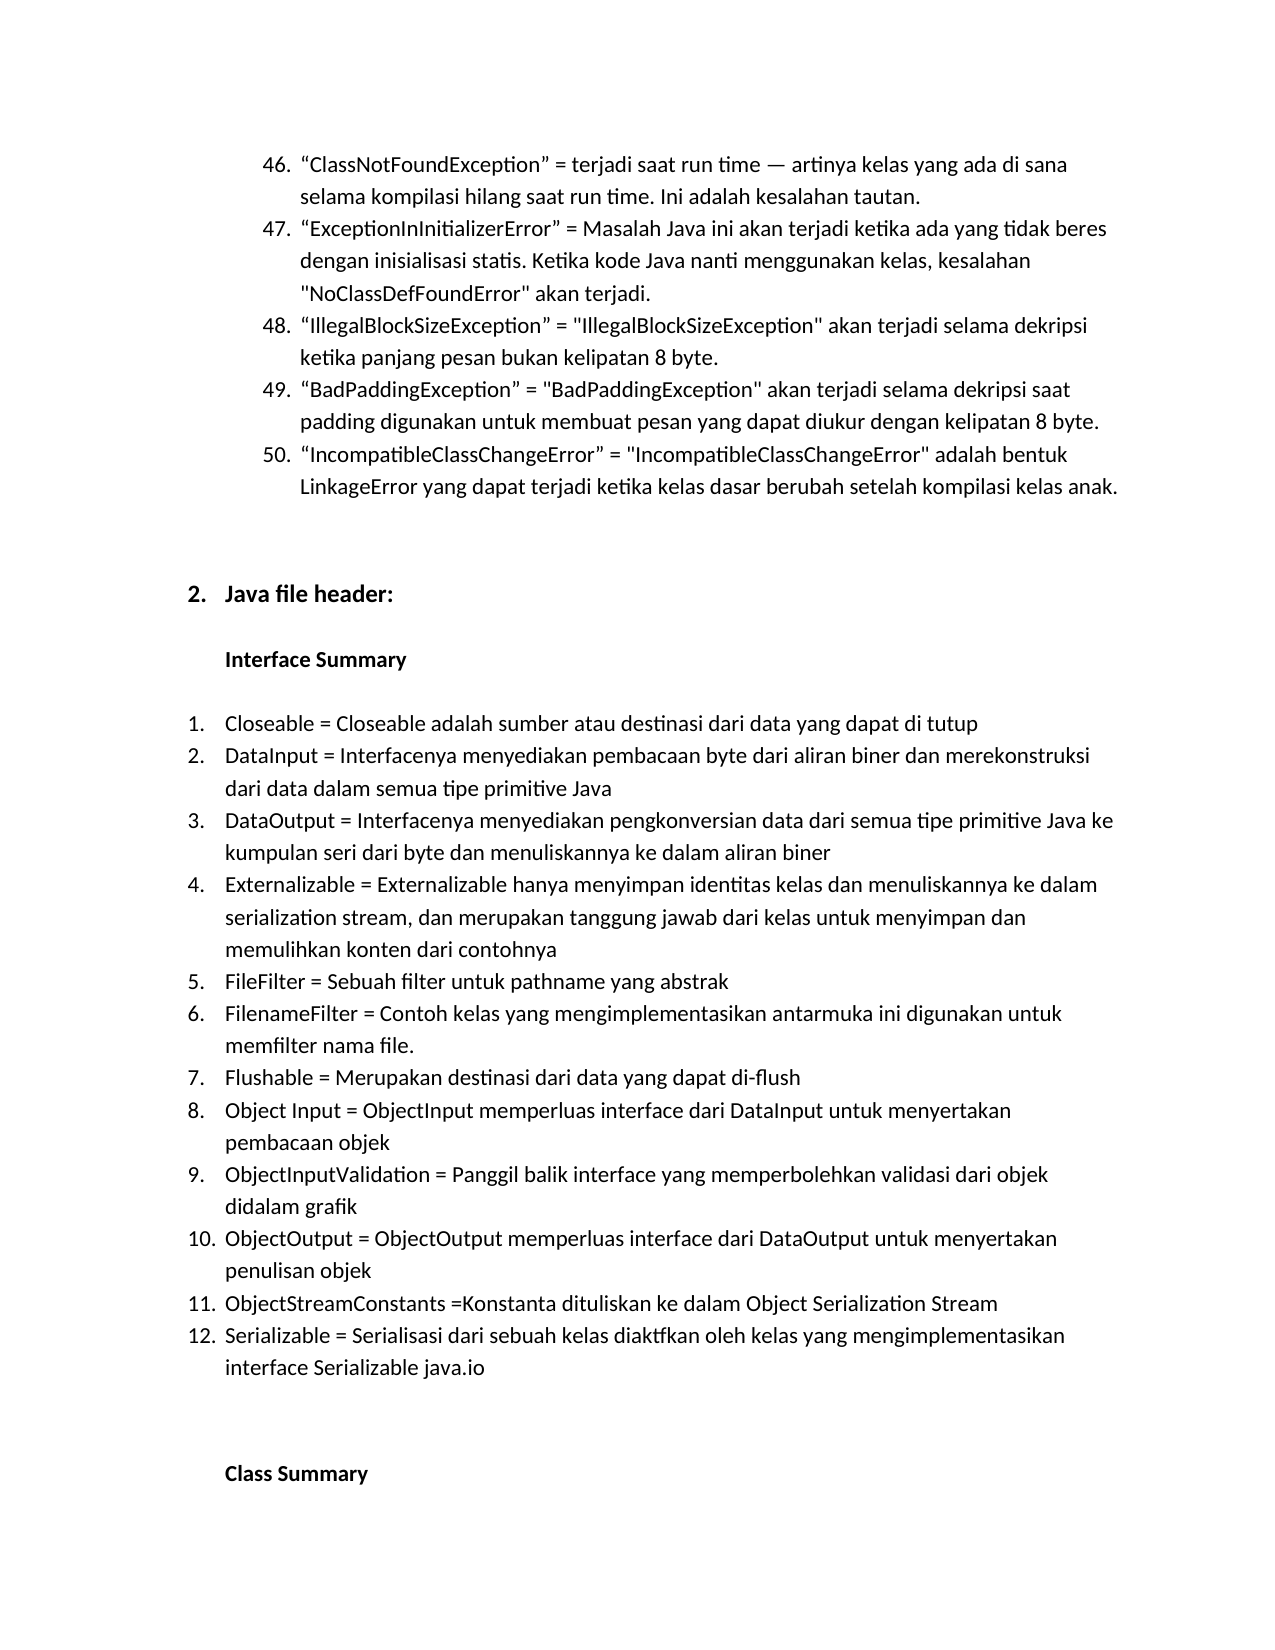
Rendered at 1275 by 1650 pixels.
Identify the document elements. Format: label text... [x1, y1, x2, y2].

list ObjectInputValidation = Panggil balik interface yang memperbolehkan validasi dari objek didalam grafik [187, 1160, 1125, 1220]
list FileFilter = Sebuah filter untuk pathname yang abstrak [187, 967, 1125, 995]
list ObjectStreamConstants =Konstanta dituliskan ke dalam Object Serialization Stream [187, 1289, 1125, 1317]
list “IllegalBlockSizeException” = "IllegalBlockSizeException" akan terjadi selama dekripsi ketika panjang pesan bukan kelipatan 8 byte. [262, 311, 1125, 371]
list Flushable = Merupakan destinasi dari data yang dapat di-flush [187, 1063, 1125, 1092]
list Serializable = Serialisasi dari sebuah kelas diaktfkan oleh kelas yang mengimplementasikan interface Serializable java.io [187, 1321, 1125, 1381]
list ObjectOutput = ObjectOutput memperluas interface dari DataOutput untuk menyertakan penulisan objek [187, 1224, 1125, 1285]
list Interface Summary [225, 645, 1125, 673]
list “IncompatibleClassChangeError” = "IncompatibleClassChangeError" adalah bentuk LinkageError yang dapat terjadi ketika kelas dasar berubah setelah kompilasi kelas anak. [262, 440, 1125, 500]
list “ExceptionInInitializerError” = Masalah Java ini akan terjadi ketika ada yang tidak beres dengan inisialisasi statis. Ketika kode Java nanti menggunakan kelas, kesalahan "NoClassDefFoundError" akan terjadi. [262, 214, 1125, 307]
list Object Input = ObjectInput memperluas interface dari DataInput untuk menyertakan pembacaan objek [187, 1096, 1125, 1156]
list “BadPaddingException” = "BadPaddingException" akan terjadi selama dekripsi saat padding digunakan untuk membuat pesan yang dapat diukur dengan kelipatan 8 byte. [262, 375, 1125, 436]
list Java file header: [187, 578, 1125, 608]
list DataInput = Interfacenya menyediakan pembacaan byte dari aliran biner dan merekonstruksi dari data dalam semua tipe primitive Java [187, 742, 1125, 802]
list Closeable = Closeable adalah sumber atau destinasi dari data yang dapat di tutup [187, 709, 1125, 737]
list Externalizable = Externalizable hanya menyimpan identitas kelas dan menuliskannya ke dalam serialization stream, dan merupakan tanggung jawab dari kelas untuk menyimpan dan memulihkan konten dari contohnya [187, 870, 1125, 963]
list DataOutput = Interfacenya menyediakan pengkonversian data dari semua tipe primitive Java ke kumpulan seri dari byte dan menuliskannya ke dalam aliran biner [187, 806, 1125, 866]
text Class Summary [150, 1459, 1125, 1487]
list “ClassNotFoundException” = terjadi saat run time — artinya kelas yang ada di sana selama kompilasi hilang saat run time. Ini adalah kesalahan tautan. [262, 150, 1125, 210]
list FilenameFilter = Contoh kelas yang mengimplementasikan antarmuka ini digunakan untuk memfilter nama file. [187, 999, 1125, 1059]
